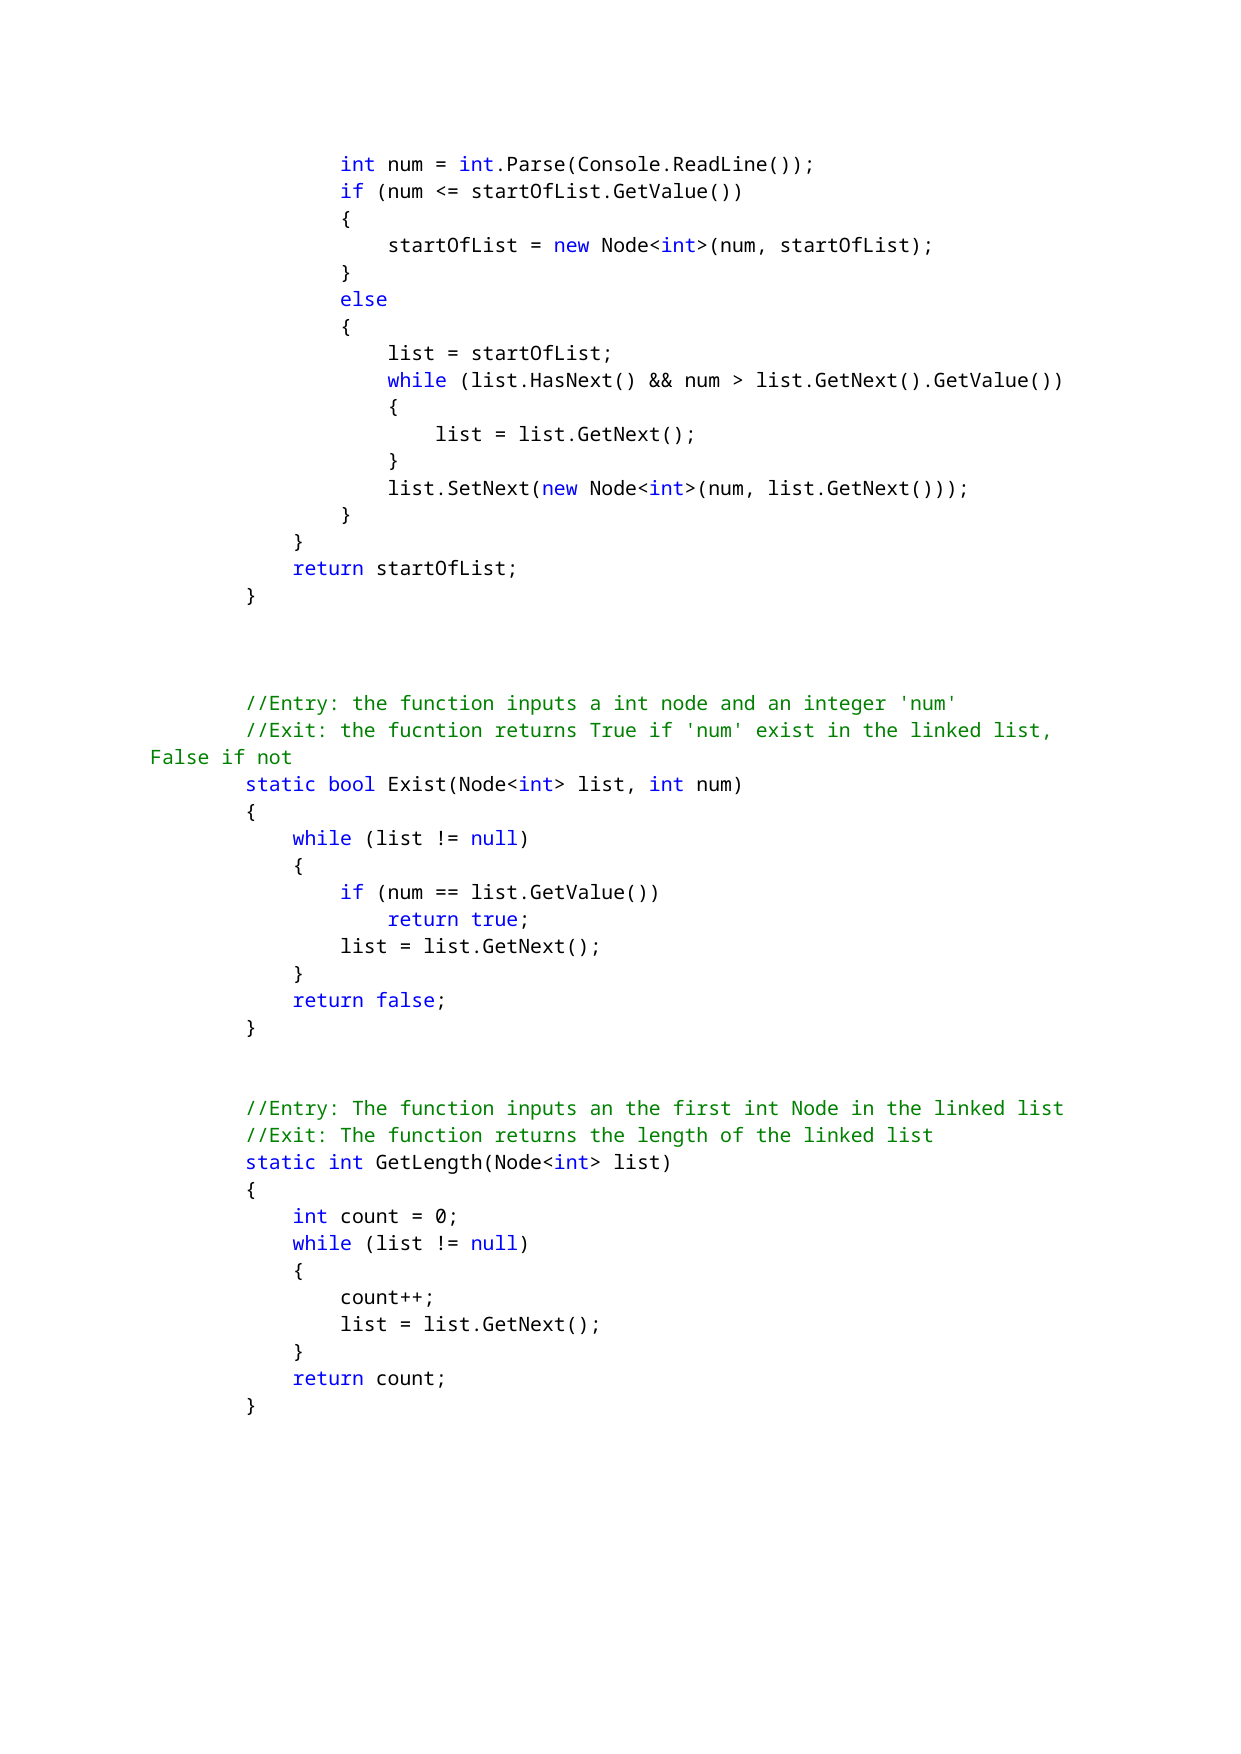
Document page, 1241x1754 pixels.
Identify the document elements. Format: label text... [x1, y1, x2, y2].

text while (list != null) [150, 1229, 1090, 1256]
text } [150, 1013, 1090, 1040]
text { [150, 851, 1090, 878]
text //Exit: the fucntion returns True if 'num' exist in the linked list, [150, 717, 1090, 743]
text } [150, 447, 1090, 474]
text list = startOfList; [150, 339, 1090, 366]
text list.SetNext(new Node<int>(num, list.GetNext())); [150, 474, 1090, 501]
text //Exit: The function returns the length of the linked list [150, 1121, 1090, 1148]
text False if not [150, 743, 1090, 771]
text } [150, 501, 1090, 528]
text if (num == list.GetValue()) [150, 878, 1090, 905]
text } [150, 528, 1090, 555]
text else [150, 285, 1090, 312]
text { [150, 1256, 1090, 1283]
text { [150, 312, 1090, 339]
text list = list.GetNext(); [150, 420, 1090, 447]
text static int GetLength(Node<int> list) [150, 1148, 1090, 1175]
text } [150, 959, 1090, 986]
text while (list != null) [150, 824, 1090, 851]
text list = list.GetNext(); [150, 932, 1090, 959]
text //Entry: the function inputs a int node and an integer 'num' [150, 689, 1090, 717]
text } [150, 1391, 1090, 1418]
text { [150, 393, 1090, 420]
text return startOfList; [150, 555, 1090, 582]
text } [150, 258, 1090, 285]
text //Entry: The function inputs an the first int Node in the linked list [150, 1094, 1090, 1121]
text { [150, 204, 1090, 231]
text return count; [150, 1364, 1090, 1391]
text return true; [150, 905, 1090, 932]
text { [150, 797, 1090, 824]
text int count = 0; [150, 1202, 1090, 1229]
text return false; [150, 986, 1090, 1013]
text } [150, 582, 1090, 609]
text if (num <= startOfList.GetValue()) [150, 177, 1090, 204]
text startOfList = new Node<int>(num, startOfList); [150, 231, 1090, 258]
text } [150, 1337, 1090, 1364]
text list = list.GetNext(); [150, 1310, 1090, 1337]
text static bool Exist(Node<int> list, int num) [150, 771, 1090, 797]
text { [150, 1175, 1090, 1202]
text count++; [150, 1283, 1090, 1310]
text while (list.HasNext() && num > list.GetNext().GetValue()) [150, 366, 1090, 393]
text int num = int.Parse(Console.ReadLine()); [150, 150, 1090, 177]
